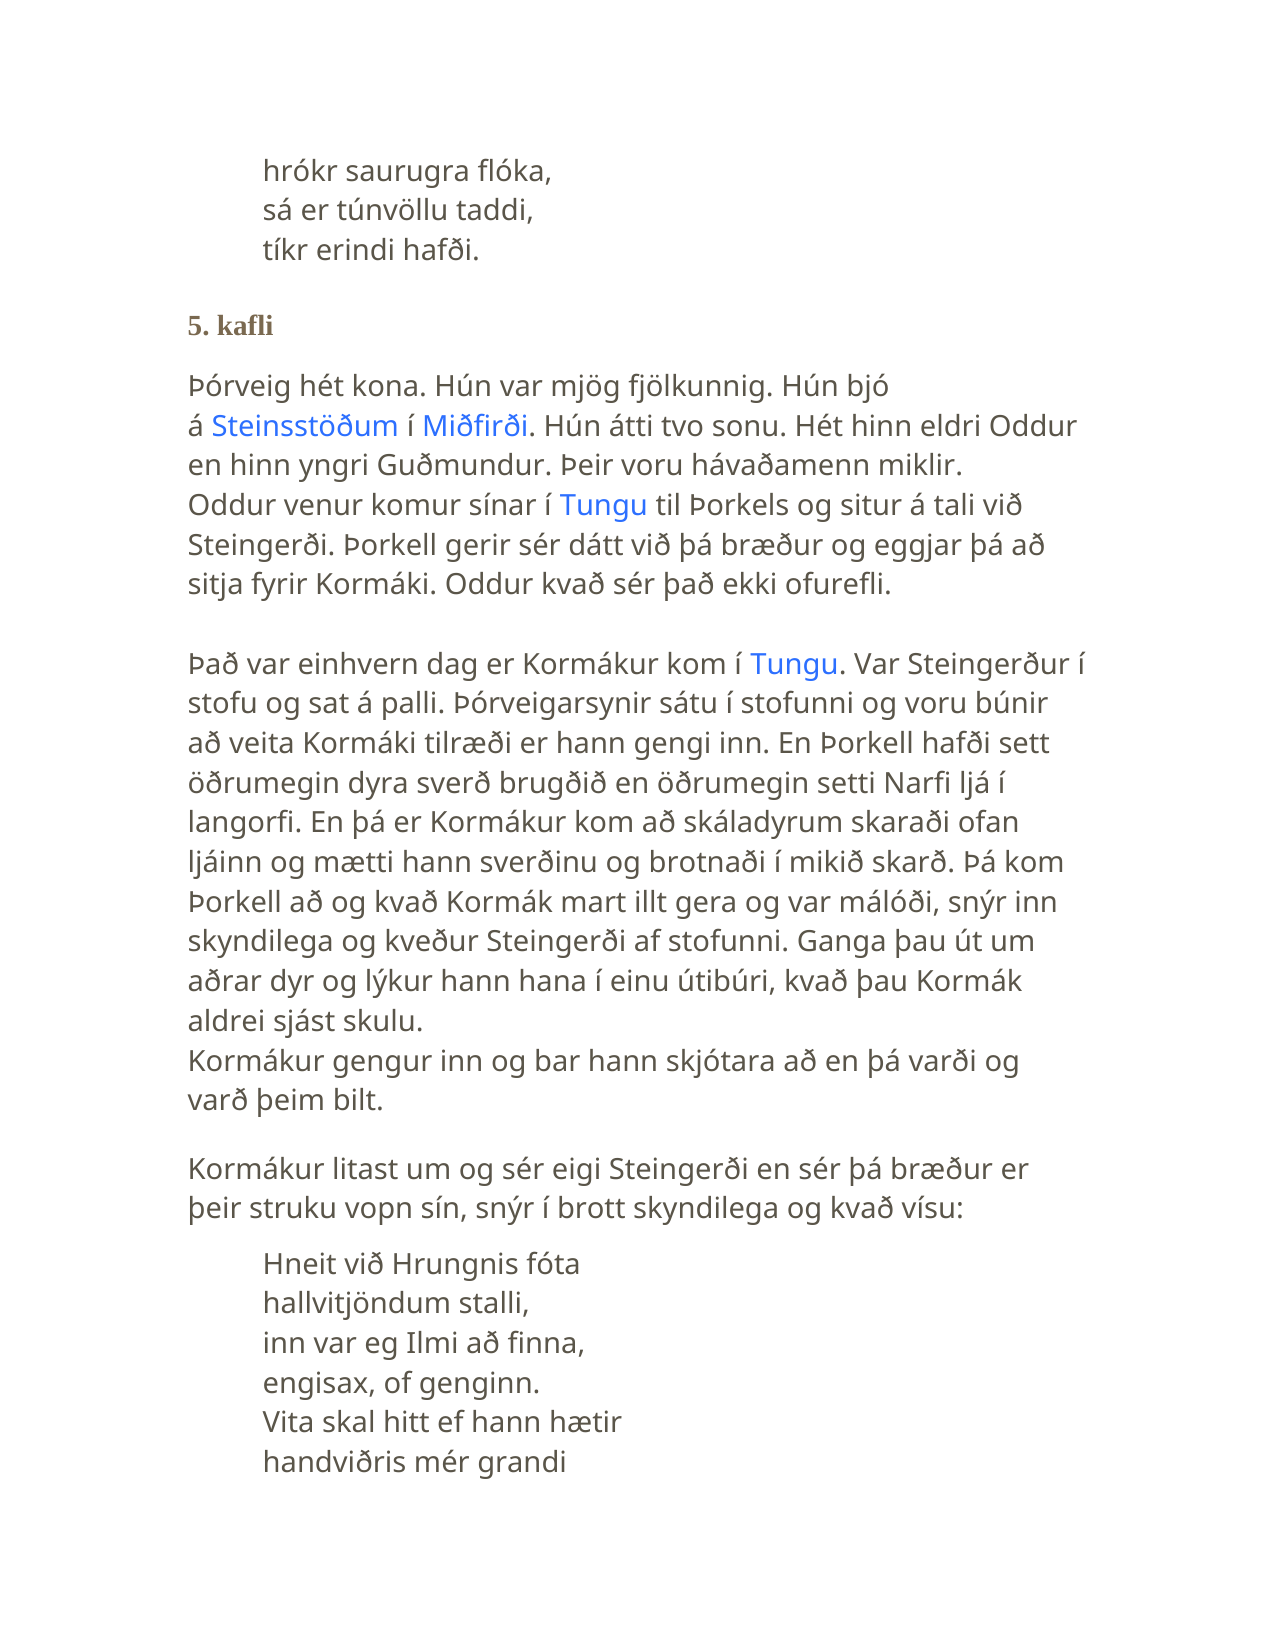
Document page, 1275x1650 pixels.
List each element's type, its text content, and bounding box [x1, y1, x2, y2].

text Þórveig hét kona. Hún var mjög fjölkunnig. Hún bjó á Steinsstöðum í Miðfirði. Hún átti tvo sonu. Hét hinn eldri Oddur en hinn yngri Guðmundur. Þeir voru hávaðamenn miklir. [187, 365, 1087, 484]
text Vita skal hitt ef hann hætir [262, 1402, 1087, 1441]
text sá er túnvöllu taddi, [262, 190, 1087, 229]
text Kormákur gengur inn og bar hann skjótara að en þá varði og varð þeim bilt. [187, 1040, 1087, 1119]
text Hneit við Hrungnis fóta [262, 1243, 1087, 1283]
text hrókr saurugra flóka, [262, 150, 1087, 190]
text engisax, of genginn. [262, 1362, 1087, 1402]
text inn var eg Ilmi að finna, [262, 1322, 1087, 1362]
text Oddur venur komur sínar í Tungu til Þorkels og situr á tali við Steingerði. Þorkell gerir sér dátt við þá bræður og eggjar þá að sitja fyrir Kormáki. Oddur kvað sér það ekki ofurefli. [187, 484, 1087, 603]
text hallvitjöndum stalli, [262, 1283, 1087, 1322]
text 5. kafli [187, 308, 1087, 342]
text tíkr erindi hafði. [262, 229, 1087, 269]
text Kormákur litast um og sér eigi Steingerði en sér þá bræður er þeir struku vopn sín, snýr í brott skyndilega og kvað vísu: [187, 1148, 1087, 1227]
text Það var einhvern dag er Kormákur kom í Tungu. Var Steingerður í stofu og sat á palli. Þórveigarsynir sátu í stofunni og voru búnir að veita Kormáki tilræði er hann gengi inn. En Þorkell hafði sett öðrumegin dyra sverð brugðið en öðrumegin setti Narfi ljá í langorfi. En þá er Kormákur kom að skáladyrum skaraði ofan ljáinn og mætti hann sverðinu og brotnaði í mikið skarð. Þá kom Þorkell að og kvað Kormák mart illt gera og var málóði, snýr inn skyndilega og kveður Steingerði af stofunni. Ganga þau út um aðrar dyr og lýkur hann hana í einu útibúri, kvað þau Kormák aldrei sjást skulu. [187, 643, 1087, 1040]
text handviðris mér grandi [262, 1441, 1087, 1481]
